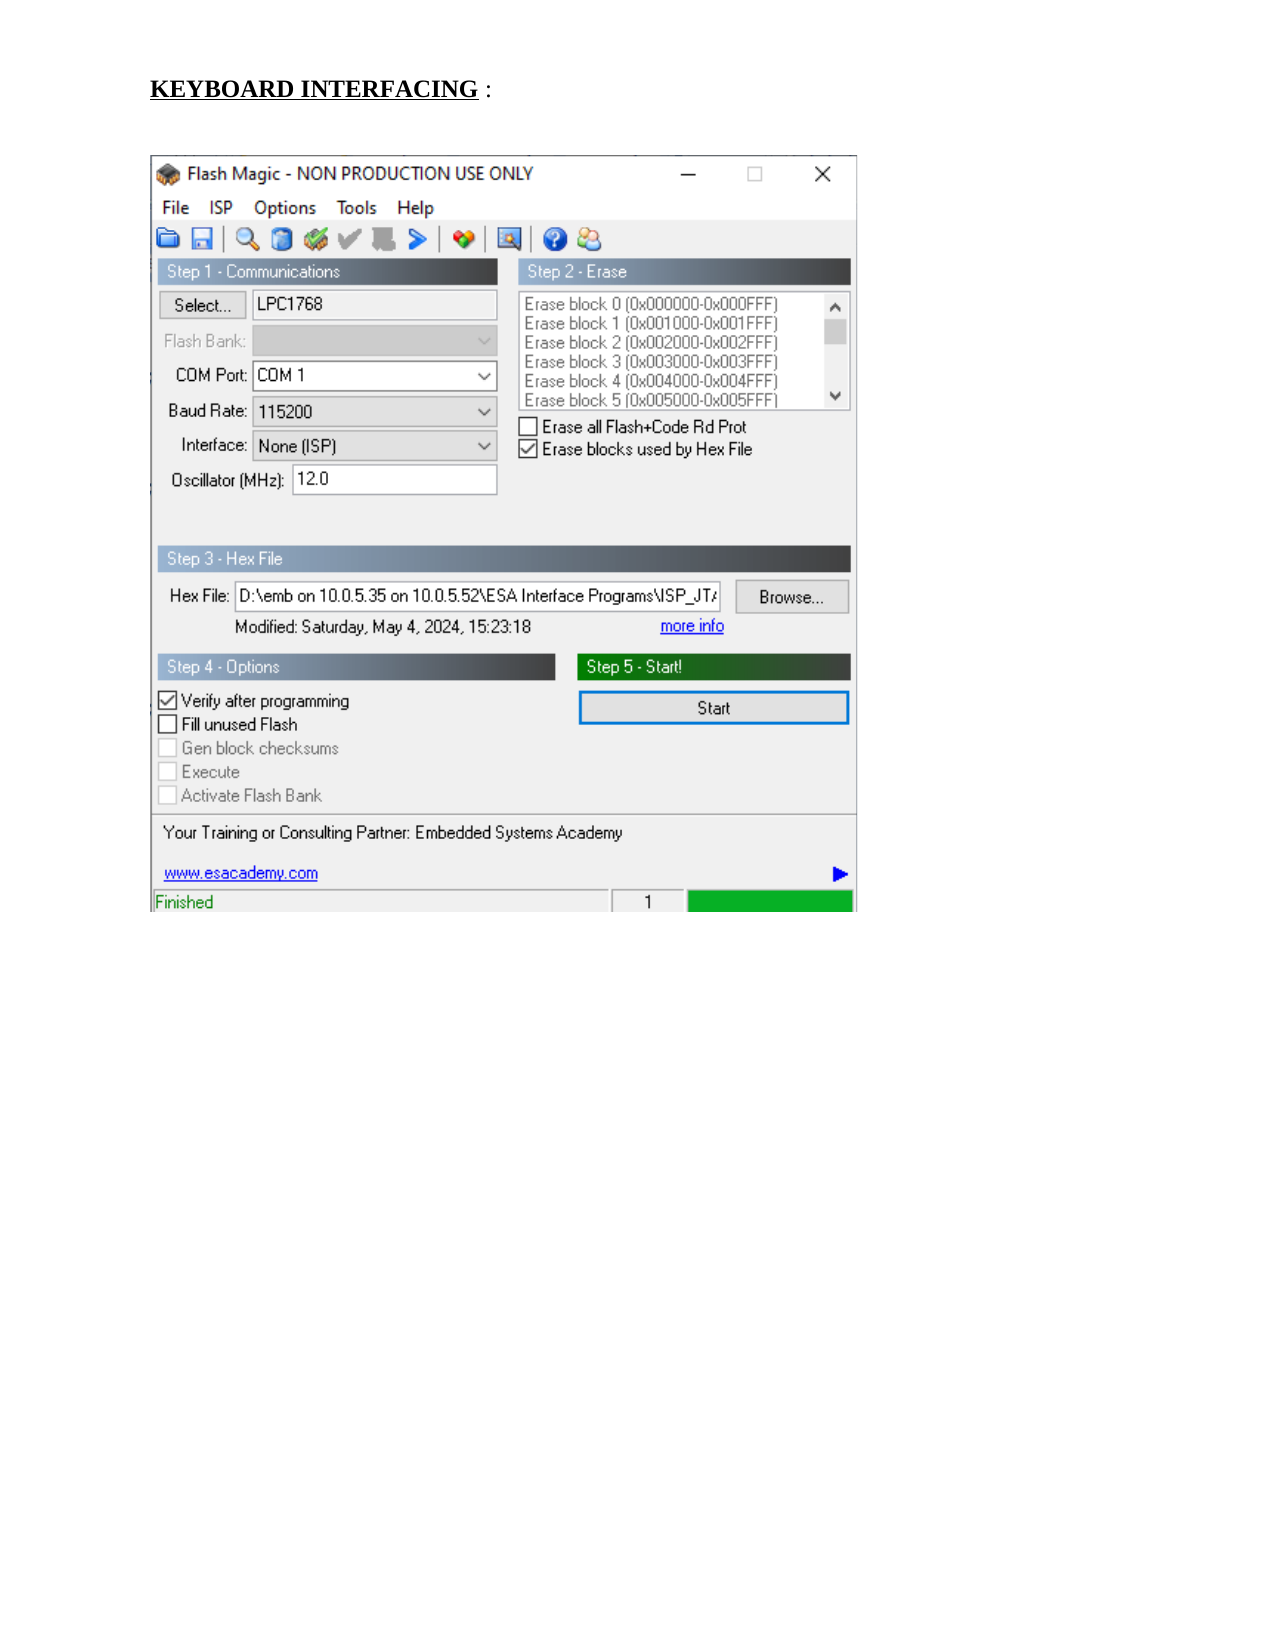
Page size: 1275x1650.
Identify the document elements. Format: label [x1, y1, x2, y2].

picture [150, 155, 858, 912]
